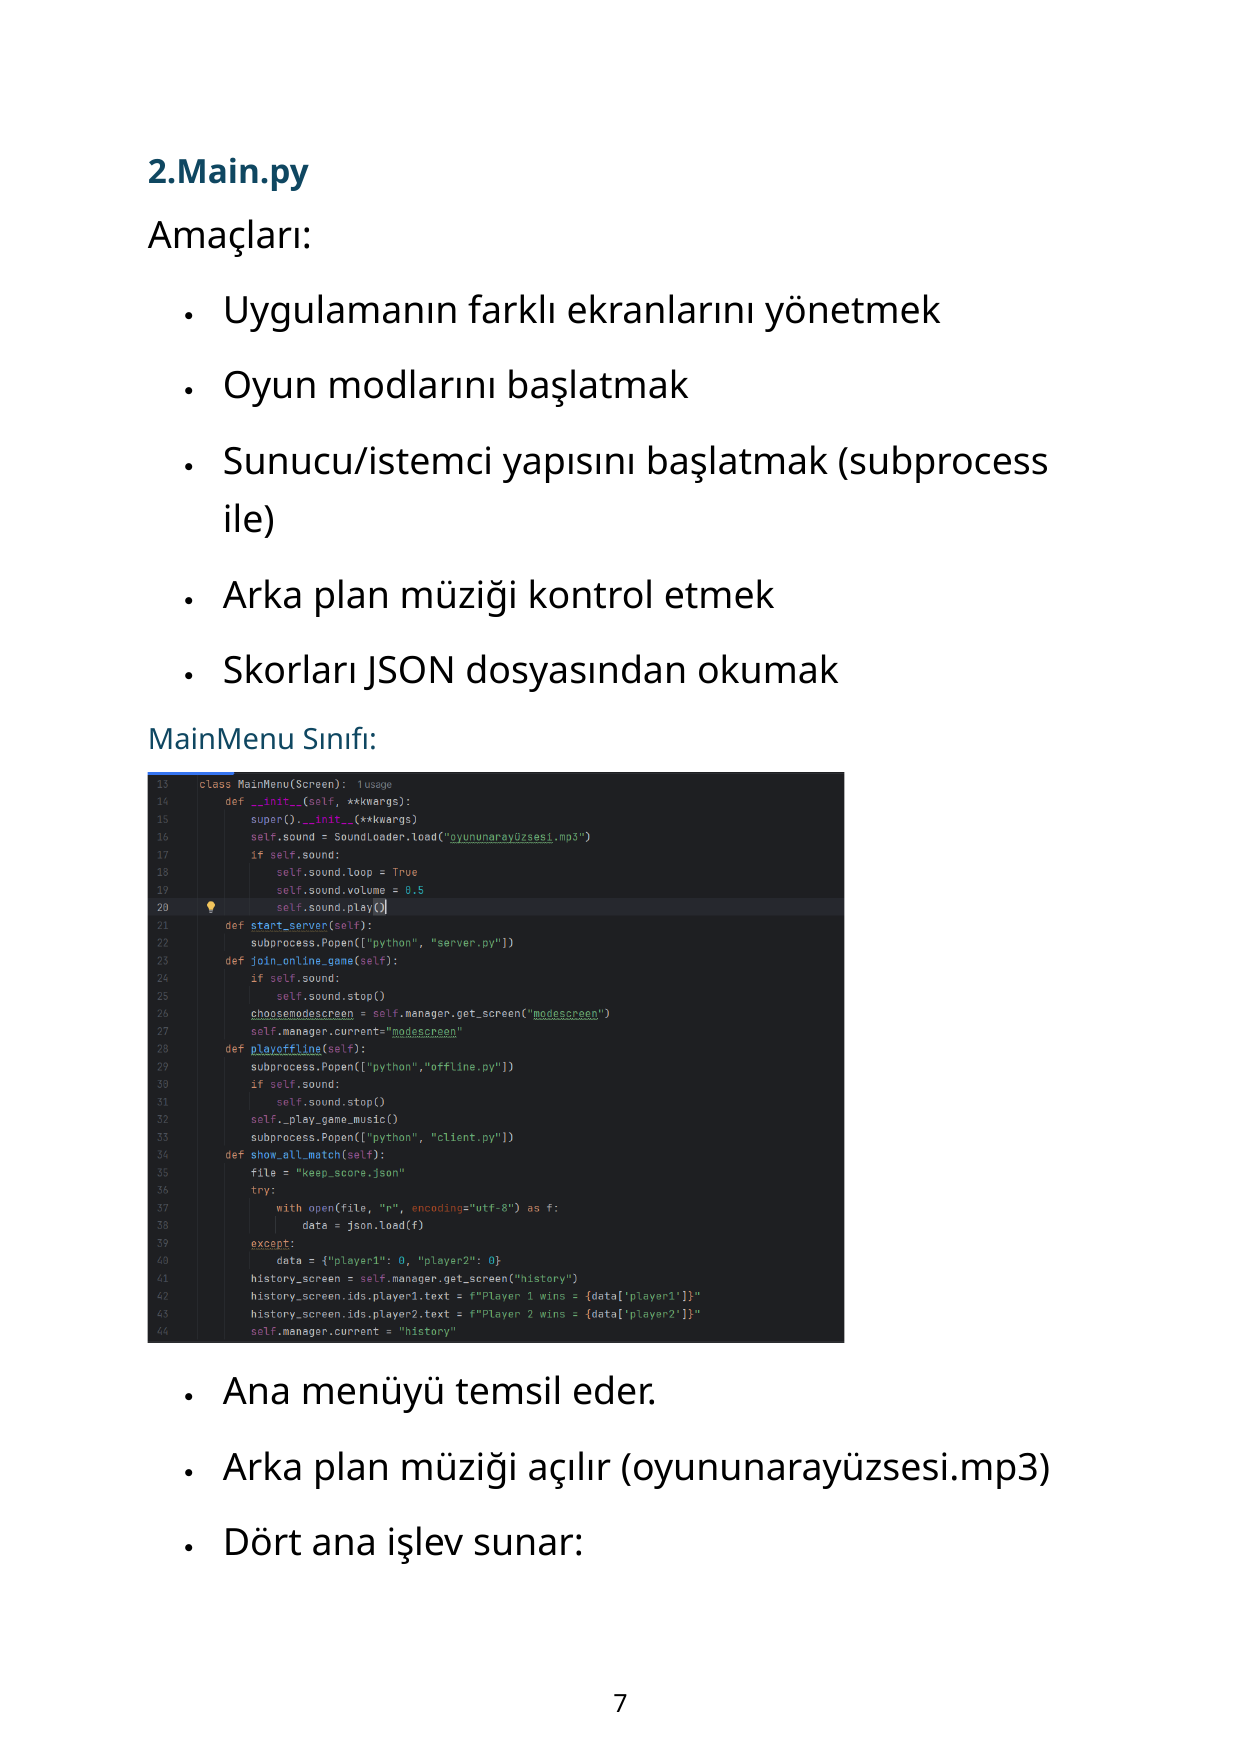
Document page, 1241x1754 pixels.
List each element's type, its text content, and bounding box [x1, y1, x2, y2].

list Sunucu/istemci yapısını başlatmak (subprocess ile) [185, 434, 1093, 544]
list Uygulamanın farklı ekranlarını yönetmek [185, 283, 1093, 334]
list Arka plan müziği kontrol etmek [185, 568, 1093, 619]
subtitle 2.Main.py [148, 148, 1093, 193]
list Ana menüyü temsil eder. [185, 1364, 1093, 1416]
list Arka plan müziği açılır (oyununarayüzsesi.mp3) [185, 1440, 1093, 1491]
list Skorları JSON dosyasından okumak [185, 643, 1093, 694]
list Dört ana işlev sunar: [185, 1515, 1093, 1566]
picture [147, 772, 845, 1343]
text Amaçları: [148, 208, 1093, 259]
list Oyun modlarını başlatmak [185, 359, 1093, 410]
subtitle MainMenu Sınıfı: [148, 719, 1093, 758]
